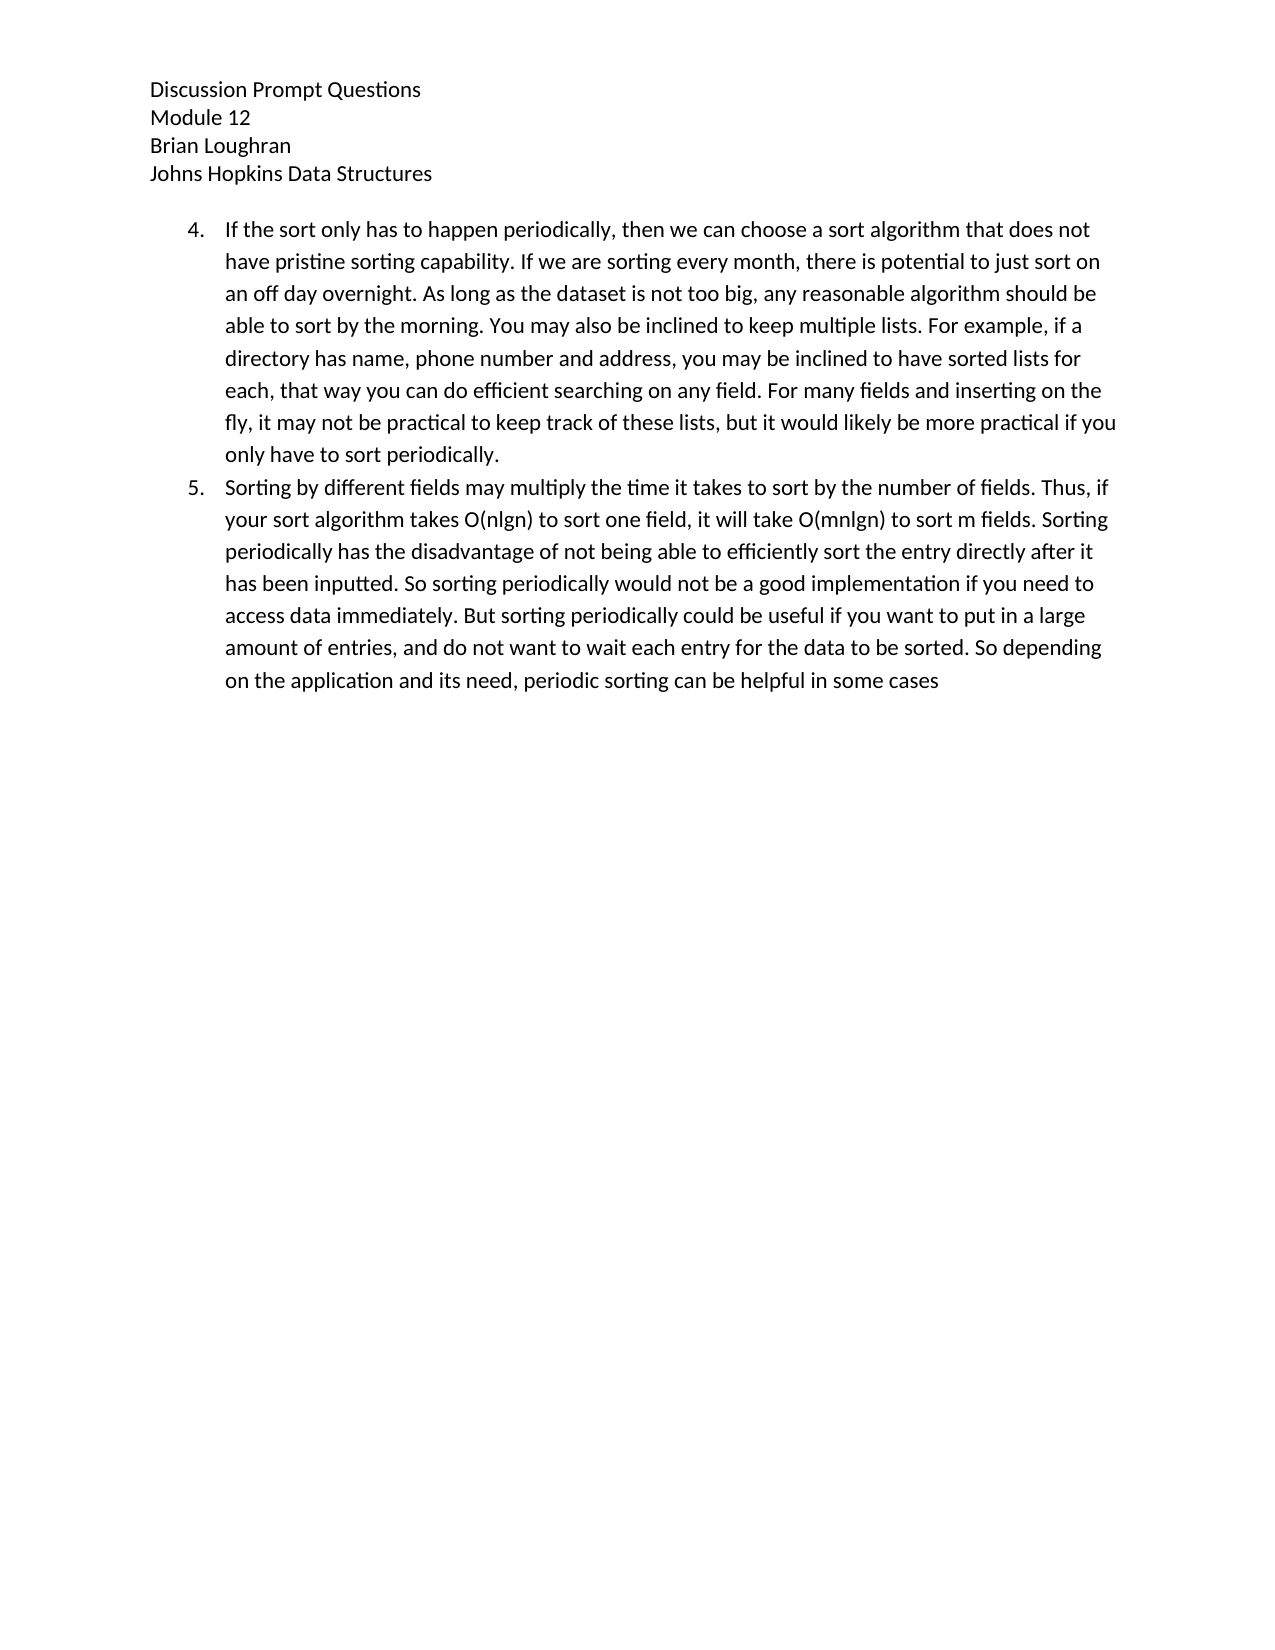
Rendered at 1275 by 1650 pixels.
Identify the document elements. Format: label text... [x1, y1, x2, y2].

list Sorting by different fields may multiply the time it takes to sort by the number of fields. Thus, if your sort algorithm takes O(nlgn) to sort one field, it will take O(mnlgn) to sort m fields. Sorting periodically has the disadvantage of not being able to efficiently sort the entry directly after it has been inputted. So sorting periodically would not be a good implementation if you need to access data immediately. But sorting periodically could be useful if you want to put in a large amount of entries, and do not want to wait each entry for the data to be sorted. So depending on the application and its need, periodic sorting can be helpful in some cases [187, 473, 1125, 694]
list If the sort only has to happen periodically, then we can choose a sort algorithm that does not have pristine sorting capability. If we are sorting every month, there is potential to just sort on an off day overnight. As long as the dataset is not too big, any reasonable algorithm should be able to sort by the morning. You may also be inclined to keep multiple lists. For example, if a directory has name, phone number and address, you may be inclined to have sorted lists for each, that way you can do efficient searching on any field. For many fields and inserting on the fly, it may not be practical to keep track of these lists, but it would likely be more practical if you only have to sort periodically. [187, 215, 1125, 468]
